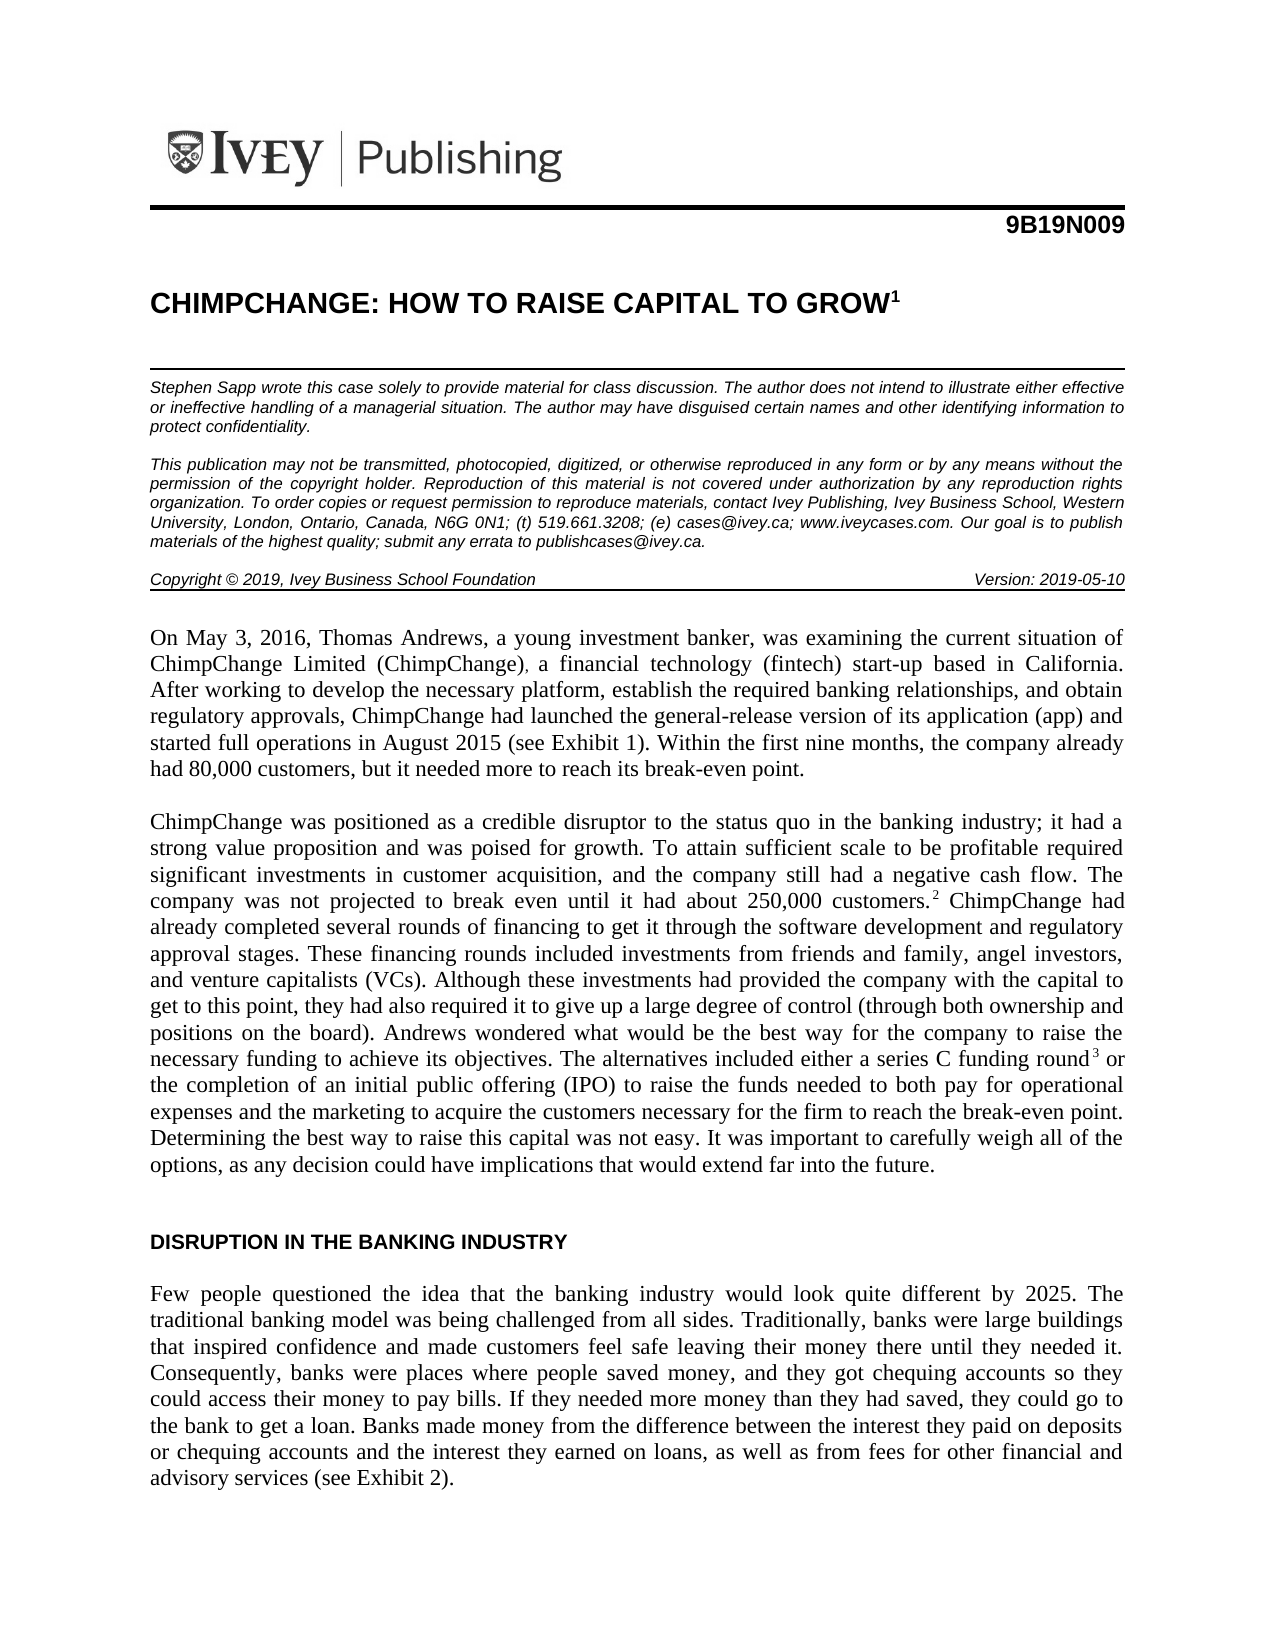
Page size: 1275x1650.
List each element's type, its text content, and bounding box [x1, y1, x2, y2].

text ChimpChange was positioned as a credible disruptor to the status quo in the banking industry; it had a strong value proposition and was poised for growth. To attain sufficient scale to be profitable required significant investments in customer acquisition, and the company still had a negative cash flow. The company was not projected to break even until it had about 250,000 customers. ChimpChange had already completed several rounds of financing to get it through the software development and regulatory approval stages. These financing rounds included investments from friends and family, angel investors, and venture capitalists (VCs). Although these investments had provided the company with the capital to get to this point, they had also required it to give up a large degree of control (through both ownership and positions on the board). Andrews wondered what would be the best way for the company to raise the necessary funding to achieve its objectives. The alternatives included either a series C funding round or the completion of an initial public offering (IPO) to raise the funds needed to both pay for operational expenses and the marketing to acquire the customers necessary for the firm to reach the break-even point. Determining the best way to raise this capital was not easy. It was important to carefully weigh all of the options, as any decision could have implications that would extend far into the future. [150, 808, 1125, 1177]
text Stephen Sapp wrote this case solely to provide material for class discussion. The author does not intend to illustrate either effective or ineffective handling of a managerial situation. The author may have disguised certain names and other identifying information to protect confidentiality. [150, 370, 1125, 436]
text Copyright © 2019, Ivey Business School Foundation Version: 2019-05-10 [150, 570, 1125, 589]
text Few people questioned the idea that the banking industry would look quite different by 2025. The traditional banking model was being challenged from all sides. Traditionally, banks were large buildings that inspired confidence and made customers feel safe leaving their money there until they needed it. Consequently, banks were places where people saved money, and they got chequing accounts so they could access their money to pay bills. If they needed more money than they had saved, they could go to the bank to get a loan. Banks made money from the difference between the interest they paid on deposits or chequing accounts and the interest they earned on loans, as well as from fees for other financial and advisory services (see Exhibit 2). [150, 1280, 1125, 1491]
text 9B19N009 [150, 210, 1125, 238]
title ChimpChange: How to Raise Capital to Grow [150, 286, 1125, 320]
text Disruption in the Banking Industry [150, 1230, 1125, 1254]
text On May 3, 2016, Thomas Andrews, a young investment banker, was examining the current situation of ChimpChange Limited (ChimpChange), a financial technology (fintech) start-up based in California. After working to develop the necessary platform, establish the required banking relationships, and obtain regulatory approvals, ChimpChange had launched the general-release version of its application (app) and started full operations in August 2015 (see Exhibit 1). Within the first nine months, the company already had 80,000 customers, but it needed more to reach its break-even point. [150, 623, 1125, 782]
text This publication may not be transmitted, photocopied, digitized, or otherwise reproduced in any form or by any means without the permission of the copyright holder. Reproduction of this material is not covered under authorization by any reproduction rights organization. To order copies or request permission to reproduce materials, contact Ivey Publishing, Ivey Business School, Western University, London, Ontario, Canada, N6G 0N1; (t) 519.661.3208; (e) cases@ivey.ca; www.iveycases.com. Our goal is to publish materials of the highest quality; submit any errata to publishcases@ivey.ca. i1v2e5y5pubs [150, 455, 1125, 551]
